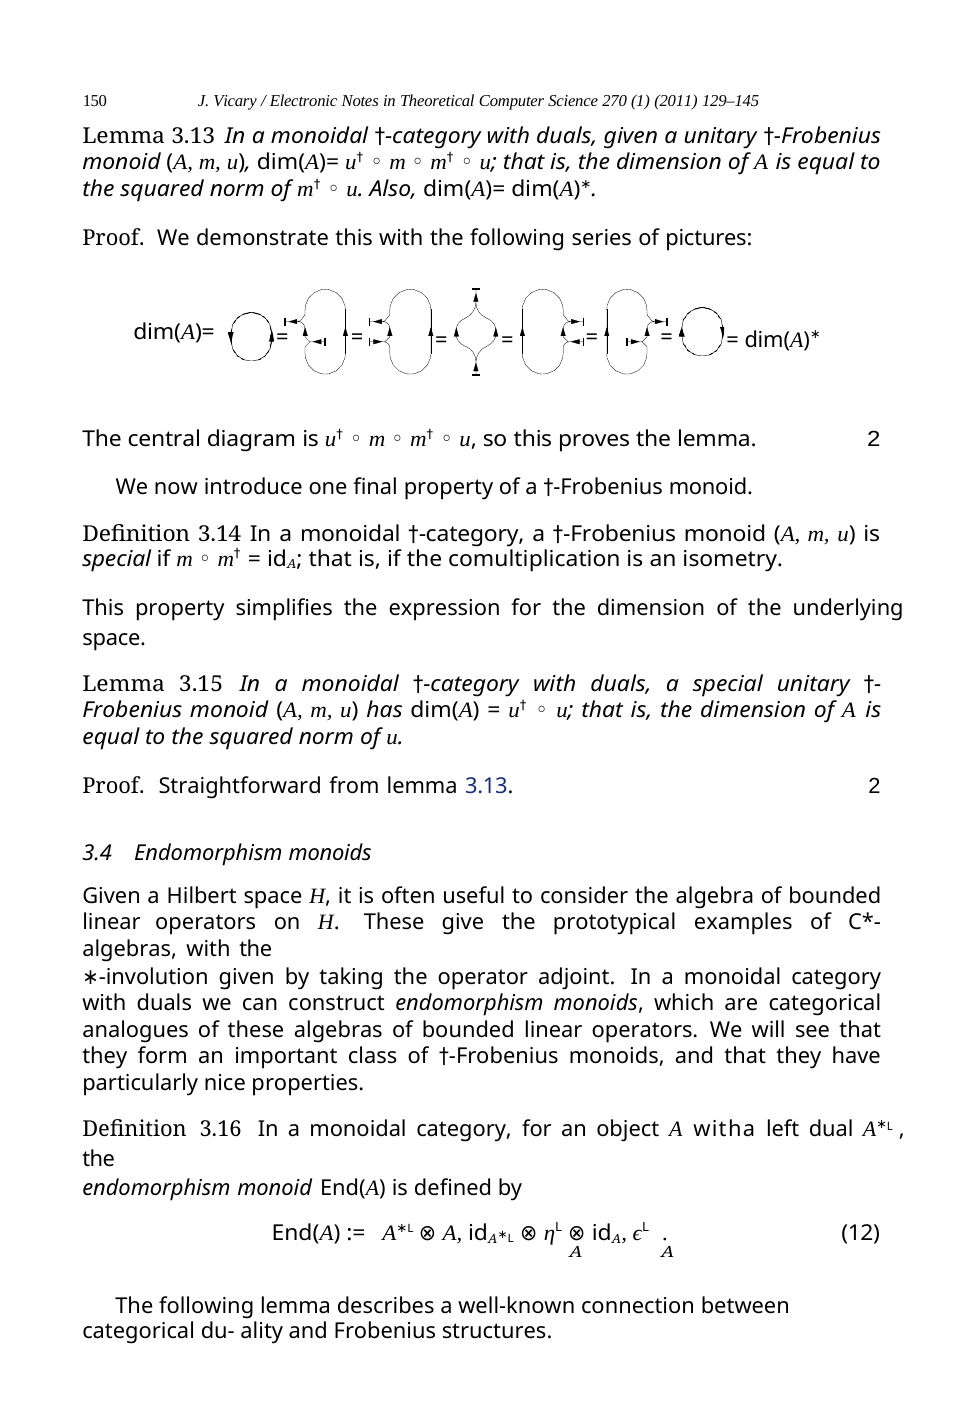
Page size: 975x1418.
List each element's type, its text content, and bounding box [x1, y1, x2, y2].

text Proof. Straightforward from lemma 3.13. 2 [82, 770, 904, 799]
text Given a Hilbert space H, it is often useful to consider the algebra of bounded linear operators on H. These give the prototypical examples of C*-algebras, with the [82, 882, 881, 963]
text Definition 3.16 In a monoidal category, for an object A witha left dual A∗L , the [82, 1113, 904, 1172]
text Lemma 3.15 In a monoidal †-category with duals, a special unitary †-Frobenius monoid (A, m, u) has dim(A) = u† ◦ u; that is, the dimension of A is equal to the squared norm of u. [82, 670, 881, 751]
text Lemma 3.13 In a monoidal †-category with duals, given a unitary †-Frobenius monoid (A, m, u), dim(A)= u† ◦ m ◦ m† ◦ u; that is, the dimension of A is equal to the squared norm of m† ◦ u. Also, dim(A)= dim(A)∗. [82, 122, 881, 203]
text A A [569, 1244, 904, 1260]
text Definition 3.14 In a monoidal †-category, a †-Frobenius monoid (A, m, u) is special if m ◦ m† = idA; that is, if the comultiplication is an isometry. [82, 520, 881, 573]
text = = [435, 324, 520, 353]
text The central diagram is u† ◦ m ◦ m† ◦ u, so this proves the lemma. 2 [82, 423, 904, 453]
text = dim(A)∗ [726, 324, 904, 353]
list Endomorphism monoids [82, 837, 904, 867]
text dim(A)= [133, 316, 237, 346]
picture [679, 307, 725, 356]
text ∗-involution given by taking the operator adjoint. In a monoidal category with duals we can construct endomorphism monoids, which are categorical analogues of these algebras of bounded linear operators. We will see that they form an important class of †-Frobenius monoids, and that they have particularly nice properties. [82, 963, 881, 1097]
text This property simplifies the expression for the dimension of the underlying space. [82, 592, 904, 652]
text End(A) := A∗L ⊗ A, idA∗L ⊗ ηL ⊗ idA, ϵL . (12) [271, 1227, 904, 1244]
text The following lemma describes a well-known connection between categorical du- ality and Frobenius structures. [82, 1293, 904, 1345]
text Proof. We demonstrate this with the following series of pictures: [82, 222, 904, 252]
picture [228, 312, 274, 361]
text endomorphism monoid End(A) is defined by [82, 1172, 904, 1202]
text We now introduce one final property of a †-Frobenius monoid. [115, 471, 904, 501]
